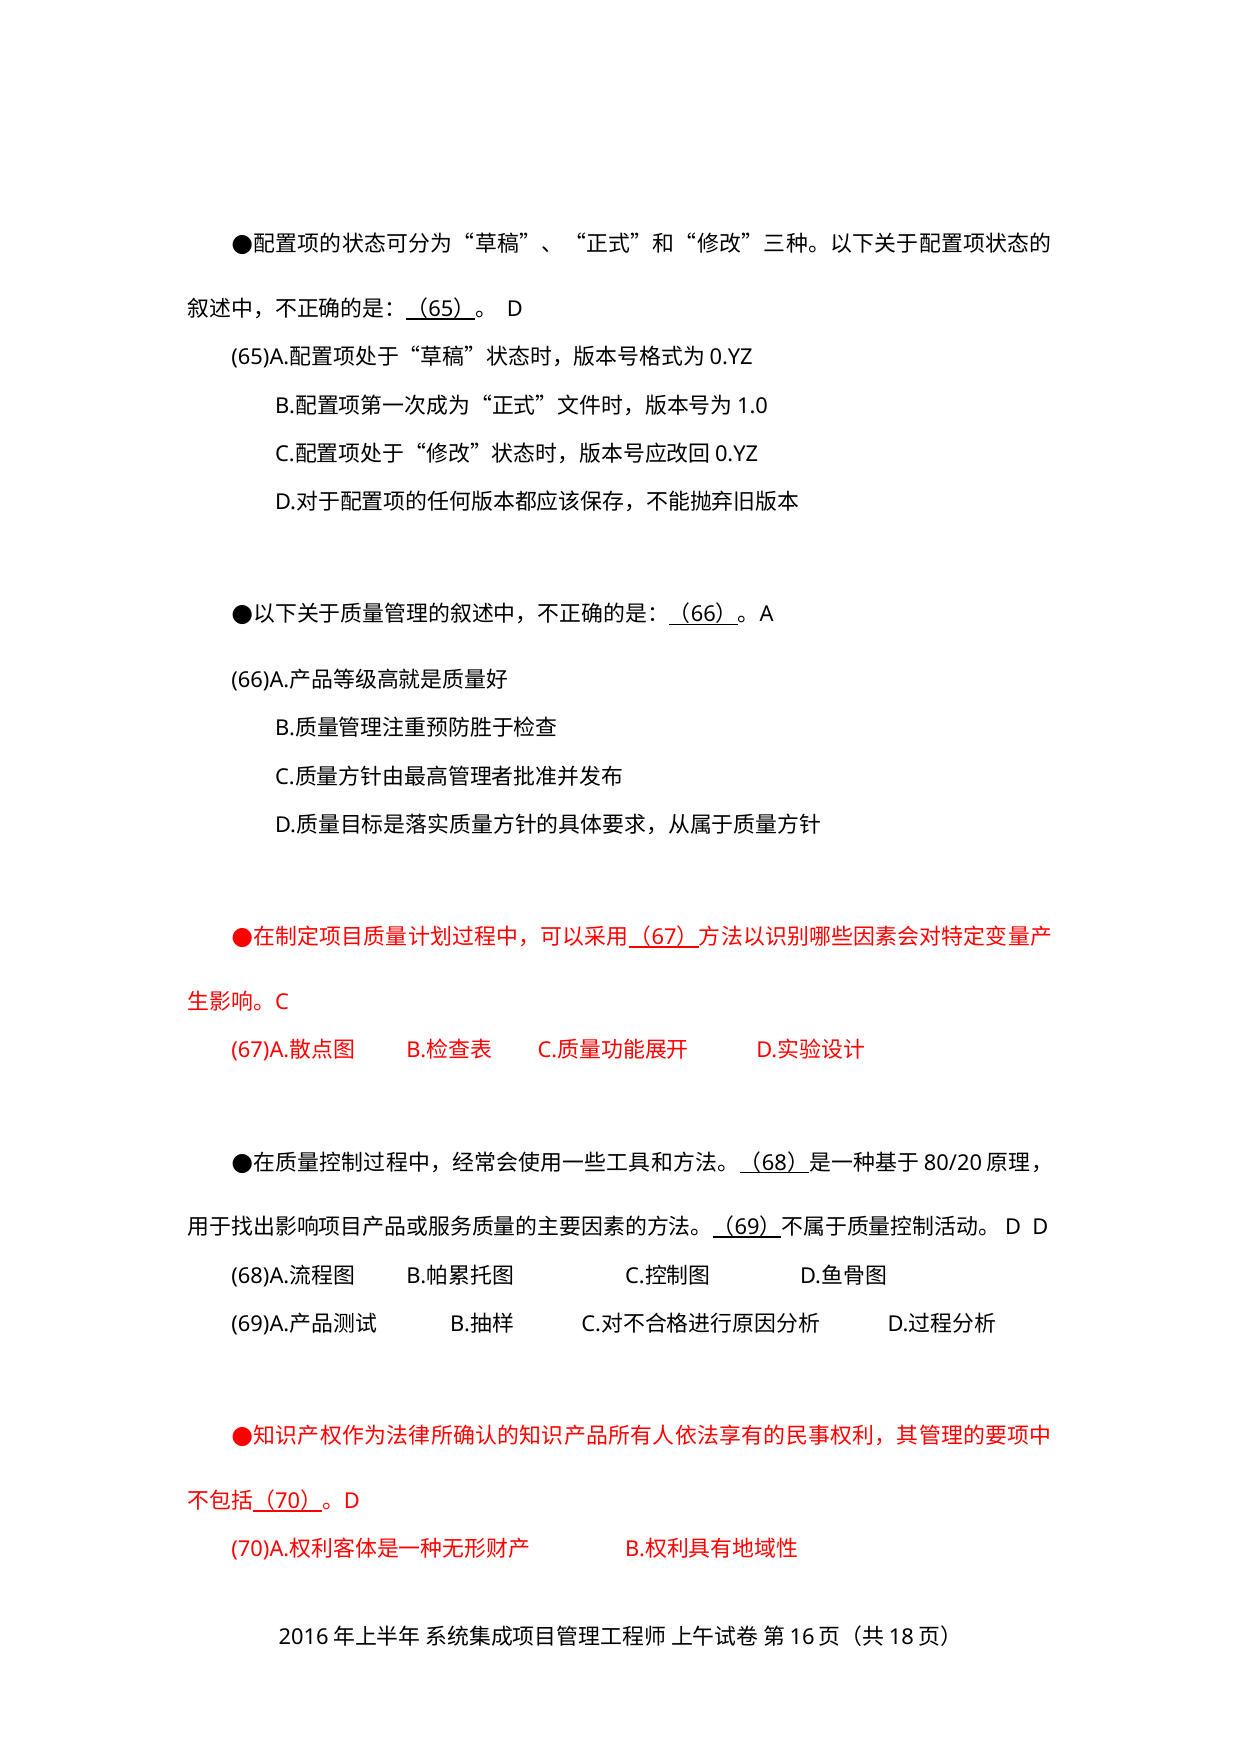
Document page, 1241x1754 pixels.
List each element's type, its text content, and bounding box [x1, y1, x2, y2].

text C.质量方针由最高管理者批准并发布 [187, 758, 1053, 791]
text ●在质量控制过程中，经常会使用一些工具和方法。（68）是一种基于80/20原理，用于找出影响项目产品或服务质量的主要因素的方法。（69）不属于质量控制活动。 D D [187, 1128, 1053, 1241]
text (65)A.配置项处于“草稿”状态时，版本号格式为0.YZ [187, 339, 1053, 371]
text (70)A.权利客体是一种无形财产 B.权利具有地域性 [187, 1531, 1053, 1563]
text ●知识产权作为法律所确认的知识产品所有人依法享有的民事权利，其管理的要项中不包括（70）。D [187, 1401, 1053, 1515]
text (69)A.产品测试 B.抽样 C.对不合格进行原因分析 D.过程分析 [187, 1306, 1053, 1338]
text ●配置项的状态可分为“草稿”、“正式”和“修改”三种。以下关于配置项状态的叙述中，不正确的是：（65）。 D [187, 209, 1053, 323]
text (66)A.产品等级高就是质量好 [187, 662, 1053, 694]
text (68)A.流程图 B.帕累托图 C.控制图 D.鱼骨图 [187, 1257, 1053, 1290]
text C.配置项处于“修改”状态时，版本号应改回0.YZ [187, 436, 1053, 468]
text (67)A.散点图 B.检查表 C.质量功能展开 D.实验设计 [187, 1032, 1053, 1064]
text ●在制定项目质量计划过程中，可以采用（67）方法以识别哪些因素会对特定变量产生影响。C [187, 902, 1053, 1016]
text B.质量管理注重预防胜于检查 [275, 710, 1053, 742]
text B.配置项第一次成为“正式”文件时，版本号为1.0 [187, 387, 1053, 420]
text D.对于配置项的任何版本都应该保存，不能抛弃旧版本 [187, 484, 1053, 516]
text ●以下关于质量管理的叙述中，不正确的是：（66）。A [187, 580, 1053, 645]
text D.质量目标是落实质量方针的具体要求，从属于质量方针 [187, 807, 1053, 839]
